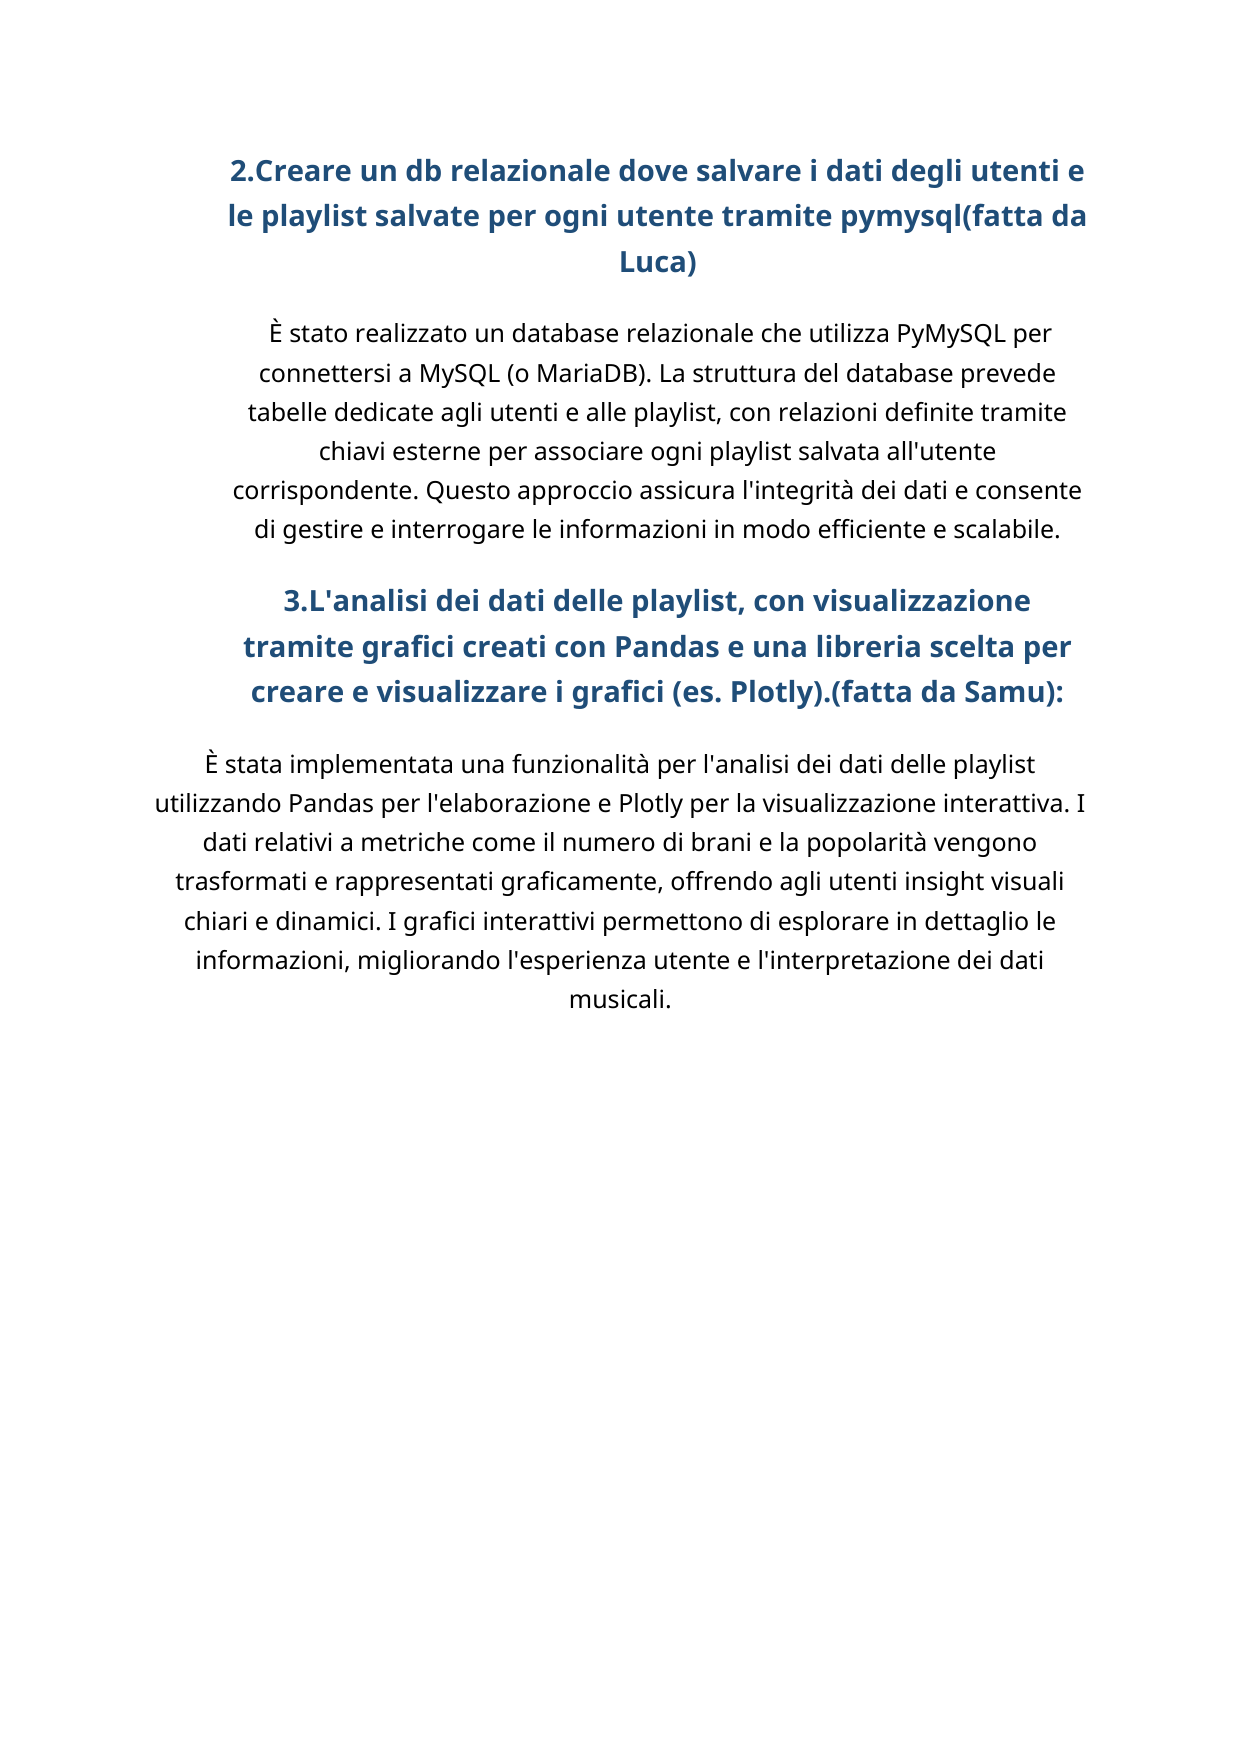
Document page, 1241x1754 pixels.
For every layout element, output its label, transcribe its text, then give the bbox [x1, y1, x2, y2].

list È stato realizzato un database relazionale che utilizza PyMySQL per connettersi a MySQL (o MariaDB). La struttura del database prevede tabelle dedicate agli utenti e alle playlist, con relazioni definite tramite chiavi esterne per associare ogni playlist salvata all'utente corrispondente. Questo approccio assicura l'integrità dei dati e consente di gestire e interrogare le informazioni in modo efficiente e scalabile. [225, 316, 1090, 546]
text È stata implementata una funzionalità per l'analisi dei dati delle playlist utilizzando Pandas per l'elaborazione e Plotly per la visualizzazione interattiva. I dati relativi a metriche come il numero di brani e la popolarità vengono trasformati e rappresentati graficamente, offrendo agli utenti insight visuali chiari e dinamici. I grafici interattivi permettono di esplorare in dettaglio le informazioni, migliorando l'esperienza utente e l'interpretazione dei dati musicali. [150, 747, 1090, 1016]
list 2.Creare un db relazionale dove salvare i dati degli utenti e le playlist salvate per ogni utente tramite pymysql(fatta da Luca) [225, 150, 1090, 281]
subtitle 3.L'analisi dei dati delle playlist, con visualizzazione tramite grafici creati con Pandas e una libreria scelta per creare e visualizzare i grafici (es. Plotly).(fatta da Samu): [225, 580, 1090, 711]
